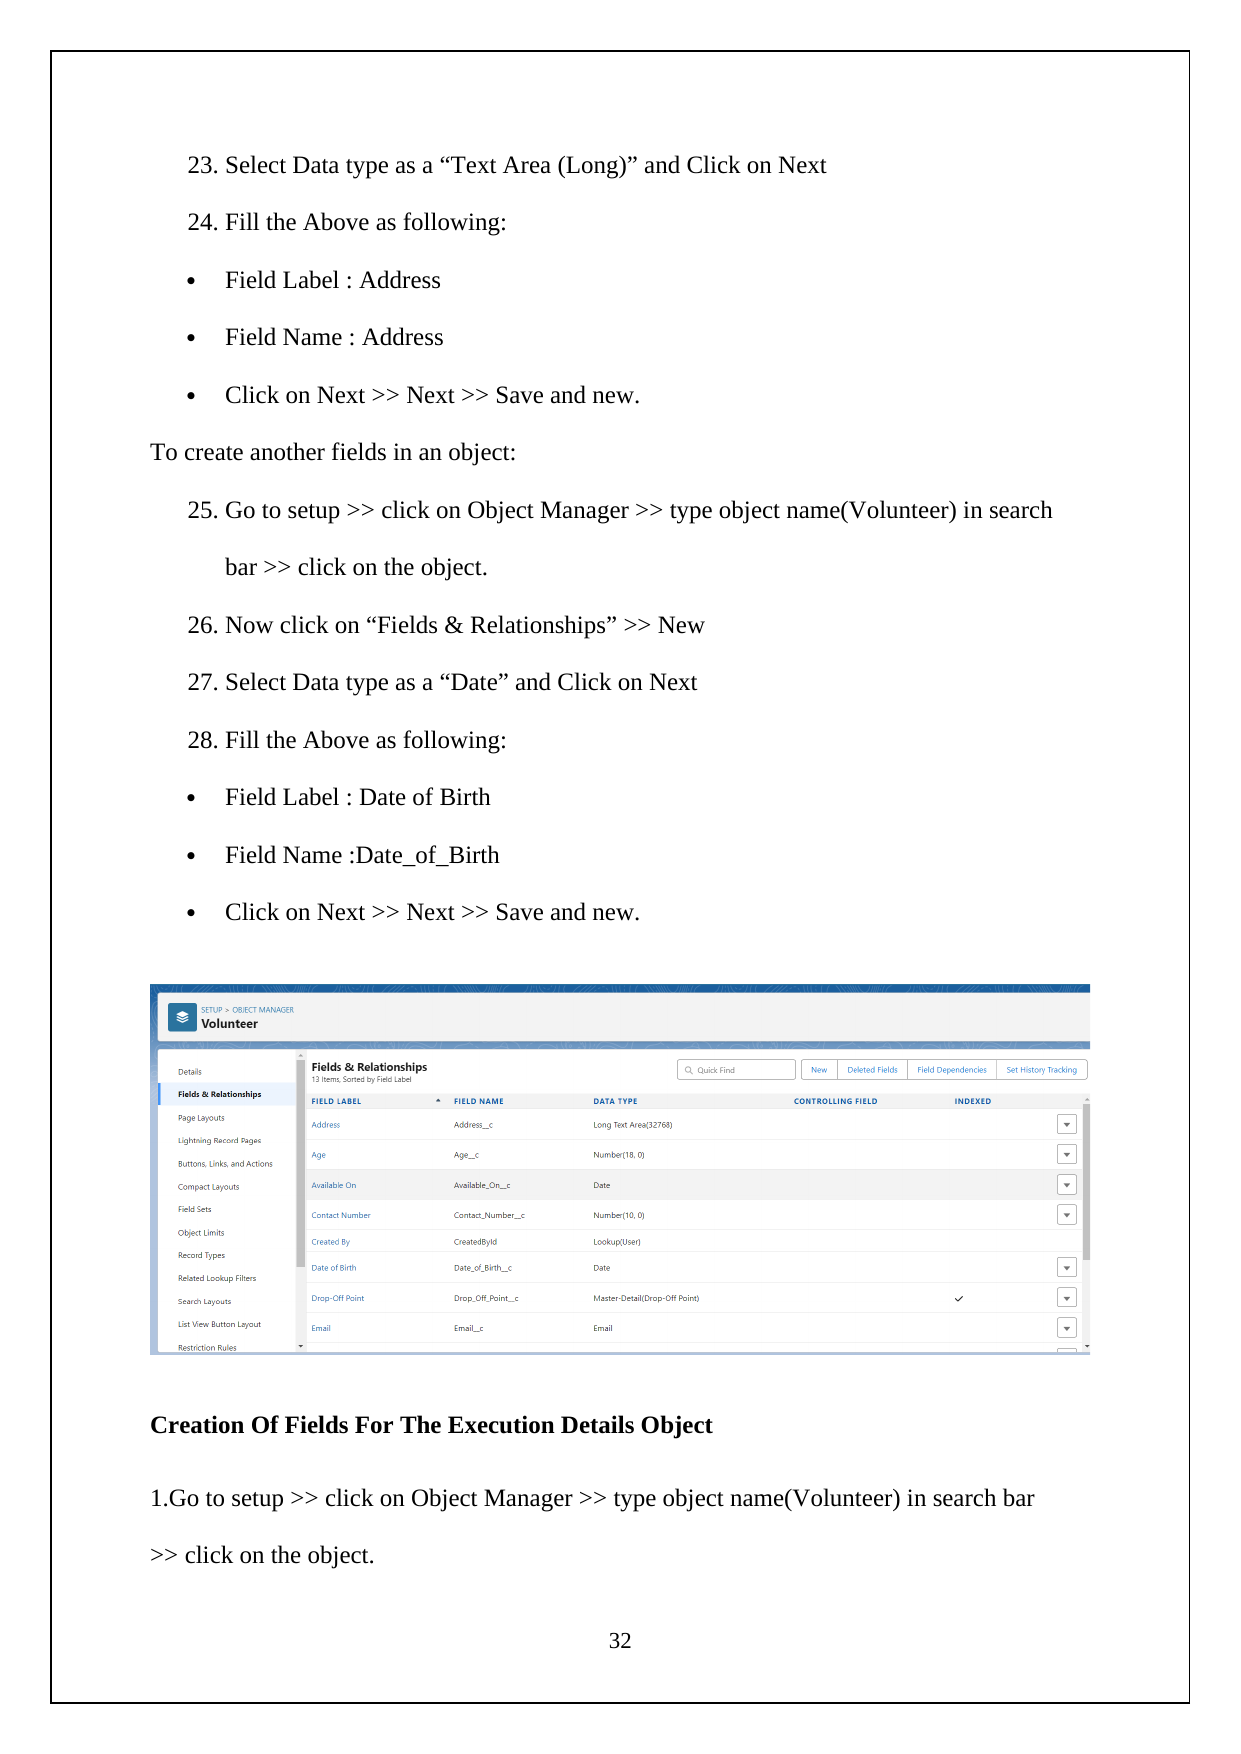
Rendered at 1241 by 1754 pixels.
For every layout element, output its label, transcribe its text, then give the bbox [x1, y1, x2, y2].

list Select Data type as a “Date” and Click on Next [187, 667, 1090, 696]
text 1.Go to setup >> click on Object Manager >> type object name(Volunteer) in search bar >> click on the object. [150, 1483, 1090, 1569]
list Click on Next >> Next >> Save and new. [187, 897, 1090, 926]
list Click on Next >> Next >> Save and new. [187, 380, 1090, 409]
list Field Label : Date of Birth [187, 782, 1090, 811]
list Select Data type as a “Text Area (Long)” and Click on Next [187, 150, 1090, 179]
subtitle Creation Of Fields For The Execution Details Object [150, 1410, 1090, 1439]
list Fill the Above as following: [187, 207, 1090, 236]
list Now click on “Fields & Relationships” >> New [187, 610, 1090, 639]
list Field Label : Address [187, 265, 1090, 294]
text To create another fields in an object: [150, 437, 1090, 466]
picture [150, 984, 1091, 1355]
list Field Name : Address [187, 322, 1090, 351]
list Go to setup >> click on Object Manager >> type object name(Volunteer) in search bar >> click on the object. [187, 495, 1090, 581]
list Field Name :Date_of_Birth [187, 840, 1090, 869]
list Fill the Above as following: [187, 725, 1090, 754]
